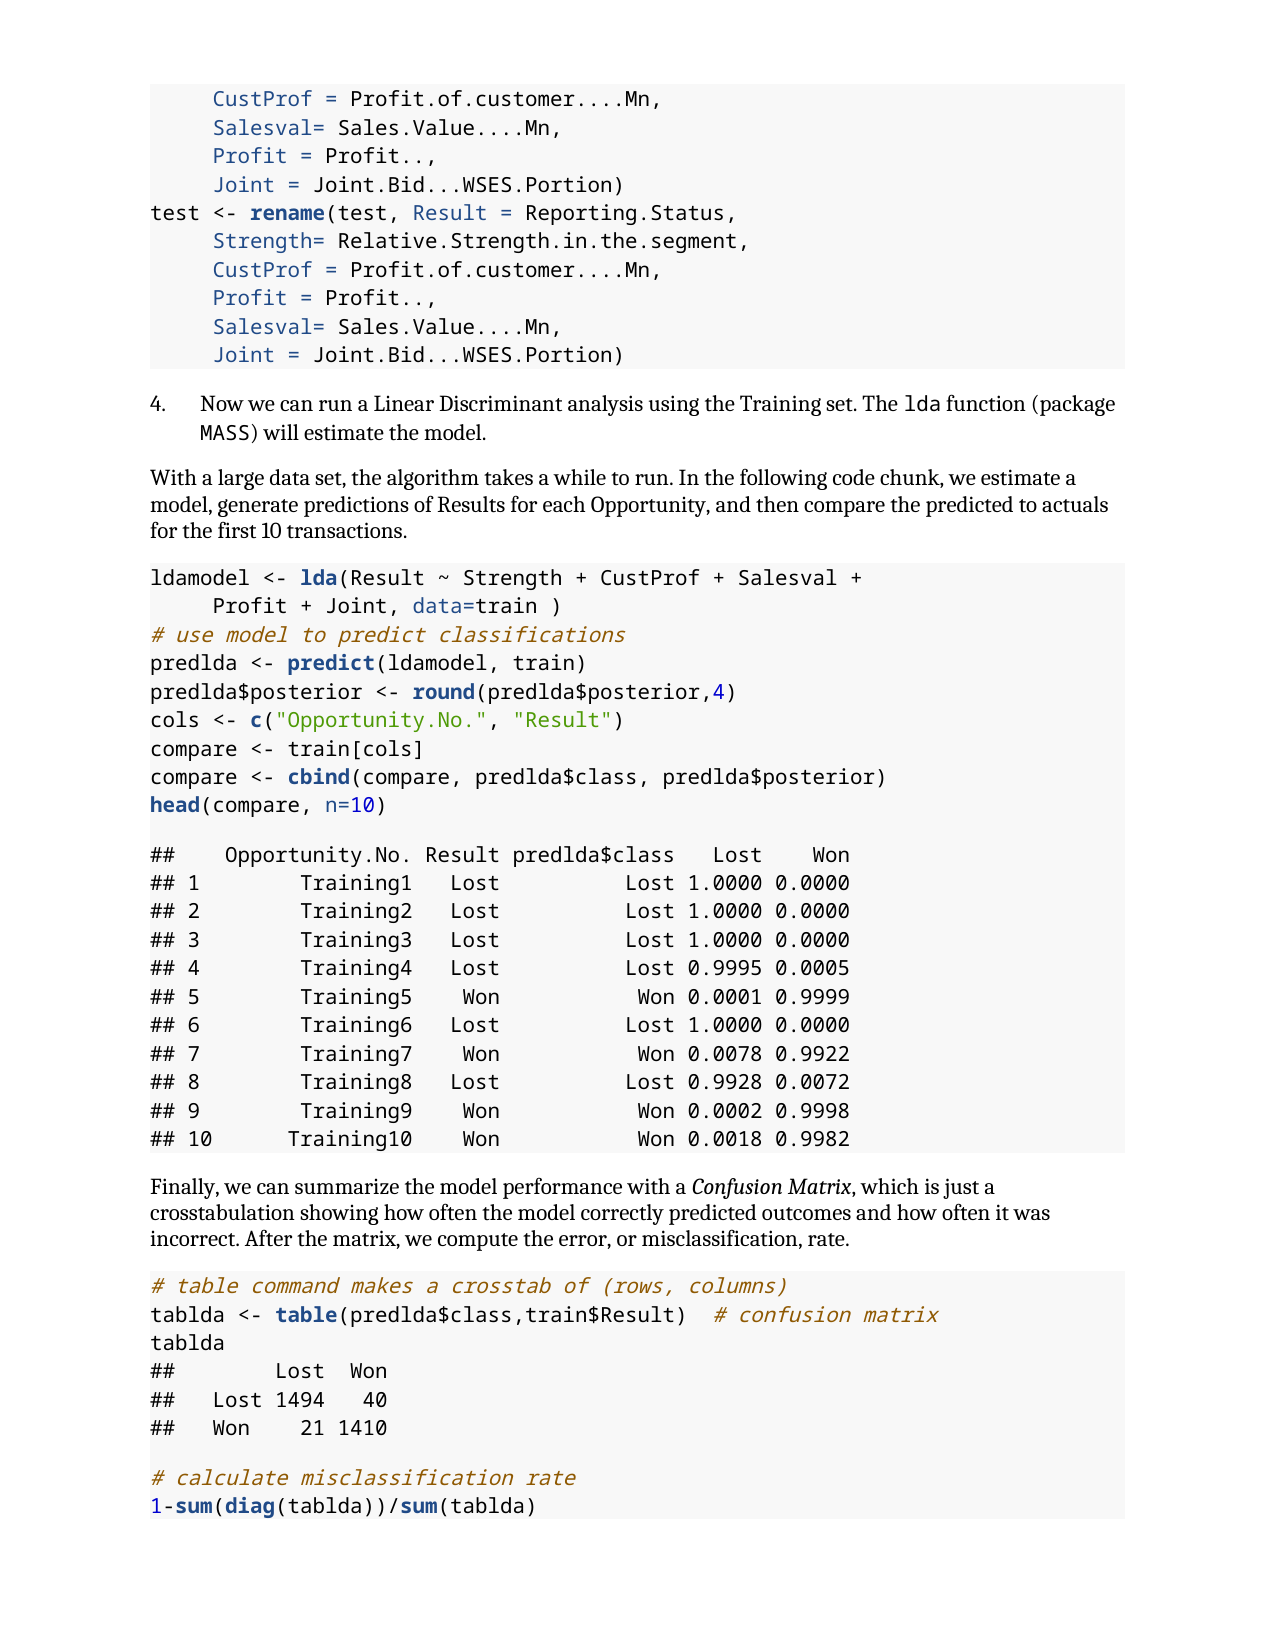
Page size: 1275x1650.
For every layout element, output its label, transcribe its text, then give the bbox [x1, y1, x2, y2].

text ldamodel <- lda(Result ~ Strength + CustProf + Salesval + Profit + Joint, data=train ) # use model to predict classifications predlda <- predict(ldamodel, train) predlda$posterior <- round(predlda$posterior,4) cols <- c("Opportunity.No.", "Result") compare <- train[cols] compare <- cbind(compare, predlda$class, predlda$posterior) head(compare, n=10) [387, 563, 1125, 819]
text # table command makes a crosstab of (rows, columns) tablda <- table(predlda$class,train$Result) # confusion matrix tablda ## Lost Won ## Lost 1494 40 ## Won 21 1410 [150, 1271, 1125, 1442]
text # calculate misclassification rate 1-sum(diag(tablda))/sum(tablda) [537, 1463, 1125, 1519]
text ## Opportunity.No. Result predlda$class Lost Won ## 1 Training1 Lost Lost 1.0000 0.0000 ## 2 Training2 Lost Lost 1.0000 0.0000 ## 3 Training3 Lost Lost 1.0000 0.0000 ## 4 Training4 Lost Lost 0.9995 0.0005 ## 5 Training5 Won Won 0.0001 0.9999 ## 6 Training6 Lost Lost 1.0000 0.0000 ## 7 Training7 Won Won 0.0078 0.9922 ## 8 Training8 Lost Lost 0.9928 0.0072 ## 9 Training9 Won Won 0.0002 0.9998 ## 10 Training10 Won Won 0.0018 0.9982 [150, 840, 1125, 1153]
list Now we can run a Linear Discriminant analysis using the Training set. The lda function (package MASS) will estimate the model. [150, 389, 1125, 446]
text With a large data set, the algorithm takes a while to run. In the following code chunk, we estimate a model, generate predictions of Results for each Opportunity, and then compare the predicted to actuals for the first 10 transactions. [150, 465, 1125, 544]
text Finally, we can summarize the model performance with a Confusion Matrix, which is just a crosstabulation showing how often the model correctly predicted outcomes and how often it was incorrect. After the matrix, we compute the error, or misclassification, rate. [150, 1173, 1125, 1252]
